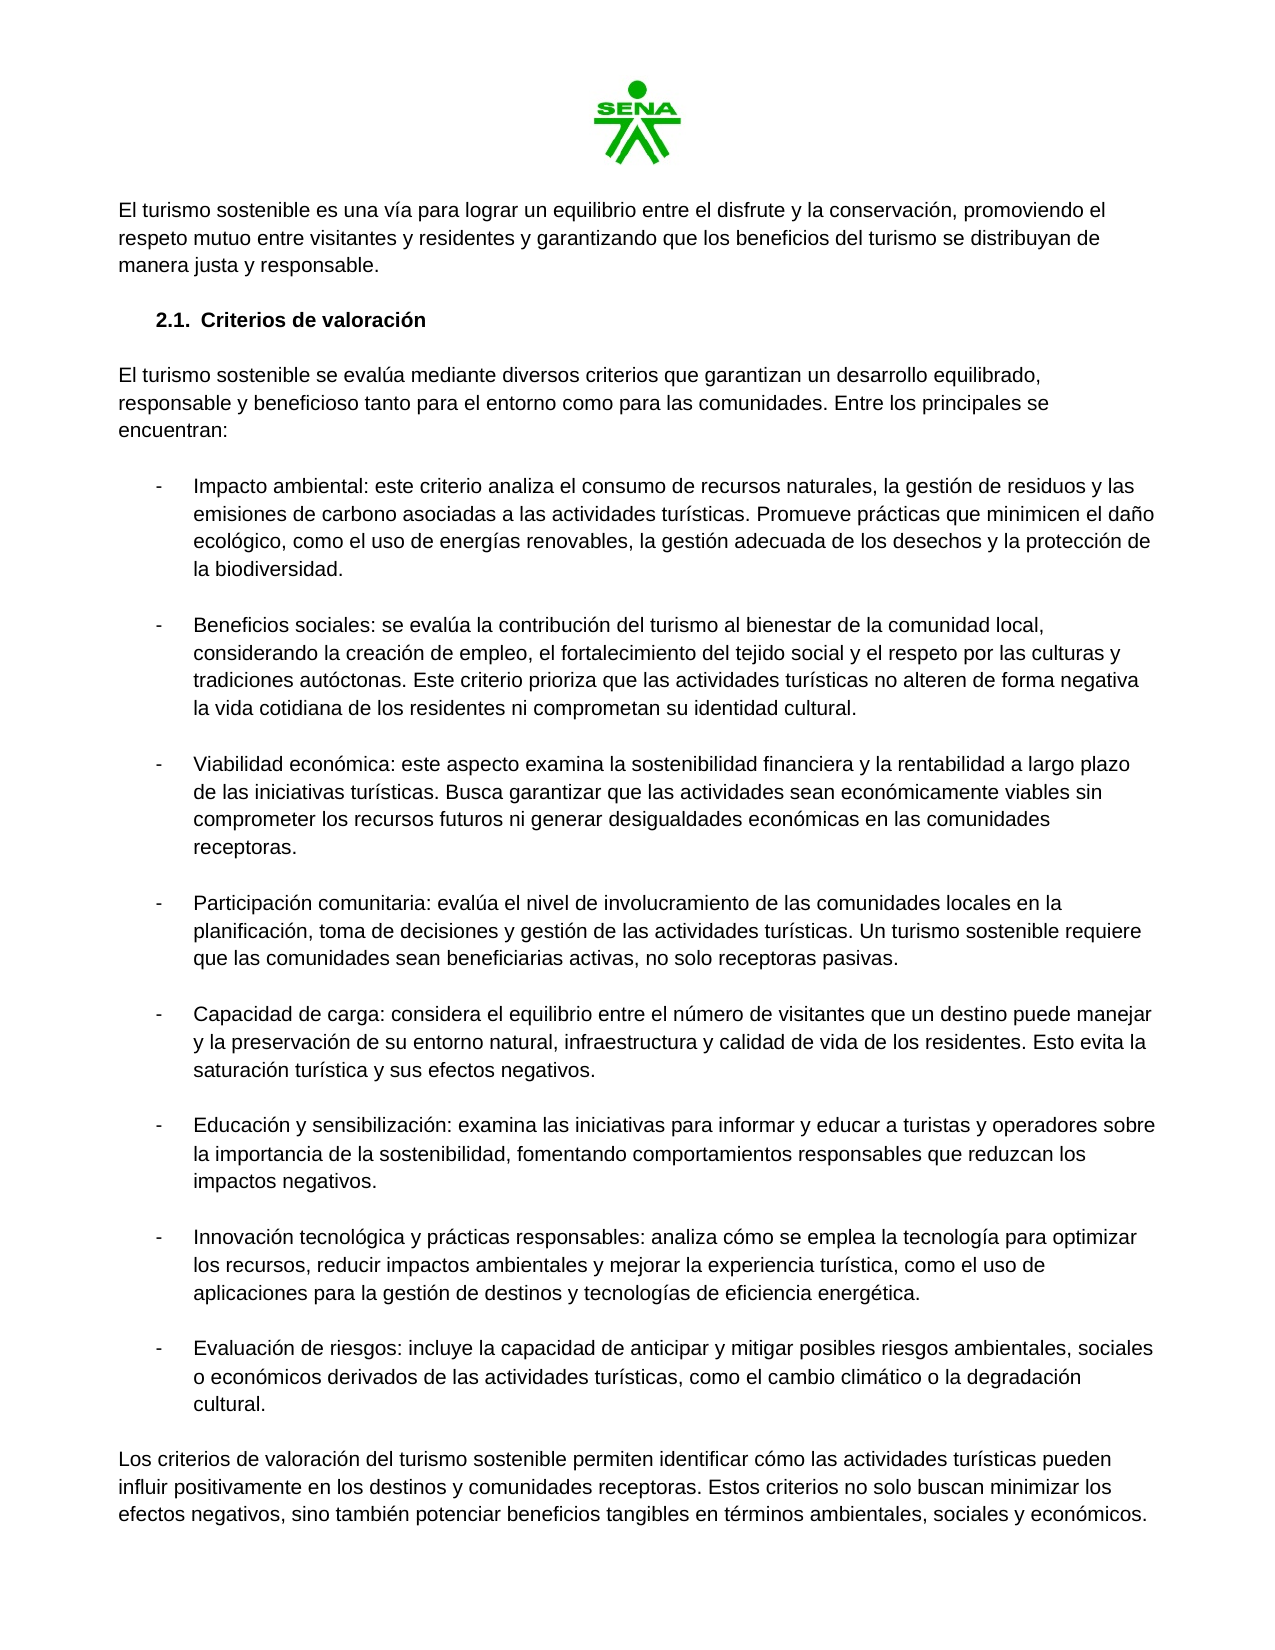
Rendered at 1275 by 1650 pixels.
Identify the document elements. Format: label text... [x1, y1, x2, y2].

list Viabilidad económica: este aspecto examina la sostenibilidad financiera y la rentabilidad a largo plazo de las iniciativas turísticas. Busca garantizar que las actividades sean económicamente viables sin comprometer los recursos futuros ni generar desigualdades económicas en las comunidades receptoras. [156, 751, 1157, 859]
list Participación comunitaria: evalúa el nivel de involucramiento de las comunidades locales en la planificación, toma de decisiones y gestión de las actividades turísticas. Un turismo sostenible requiere que las comunidades sean beneficiarias activas, no solo receptoras pasivas. [156, 890, 1157, 970]
list Educación y sensibilización: examina las iniciativas para informar y educar a turistas y operadores sobre la importancia de la sostenibilidad, fomentando comportamientos responsables que reduzcan los impactos negativos. [156, 1113, 1157, 1193]
list Beneficios sociales: se evalúa la contribución del turismo al bienestar de la comunidad local, considerando la creación de empleo, el fortalecimiento del tejido social y el respeto por las culturas y tradiciones autóctonas. Este criterio prioriza que las actividades turísticas no alteren de forma negativa la vida cotidiana de los residentes ni comprometan su identidad cultural. [156, 612, 1157, 720]
text El turismo sostenible se evalúa mediante diversos criterios que garantizan un desarrollo equilibrado, responsable y beneficioso tanto para el entorno como para las comunidades. Entre los principales se encuentran: [118, 363, 1157, 442]
list Evaluación de riesgos: incluye la capacidad de anticipar y mitigar posibles riesgos ambientales, sociales o económicos derivados de las actividades turísticas, como el cambio climático o la degradación cultural. [156, 1336, 1157, 1416]
list Innovación tecnológica y prácticas responsables: analiza cómo se emplea la tecnología para optimizar los recursos, reducir impactos ambientales y mejorar la experiencia turística, como el uso de aplicaciones para la gestión de destinos y tecnologías de eficiencia energética. [156, 1224, 1157, 1304]
list Criterios de valoración [156, 308, 1157, 332]
text El turismo sostenible es una vía para lograr un equilibrio entre el disfrute y la conservación, promoviendo el respeto mutuo entre visitantes y residentes y garantizando que los beneficios del turismo se distribuyan de manera justa y responsable. [118, 198, 1157, 277]
list Capacidad de carga: considera el equilibrio entre el número de visitantes que un destino puede manejar y la preservación de su entorno natural, infraestructura y calidad de vida de los residentes. Esto evita la saturación turística y sus efectos negativos. [156, 1001, 1157, 1082]
text Los criterios de valoración del turismo sostenible permiten identificar cómo las actividades turísticas pueden influir positivamente en los destinos y comunidades receptoras. Estos criterios no solo buscan minimizar los efectos negativos, sino también potenciar beneficios tangibles en términos ambientales, sociales y económicos. [118, 1447, 1157, 1526]
list Impacto ambiental: este criterio analiza el consumo de recursos naturales, la gestión de residuos y las emisiones de carbono asociadas a las actividades turísticas. Promueve prácticas que minimicen el daño ecológico, como el uso de energías renovables, la gestión adecuada de los desechos y la protección de la biodiversidad. [156, 473, 1157, 581]
picture [588, 75, 687, 172]
